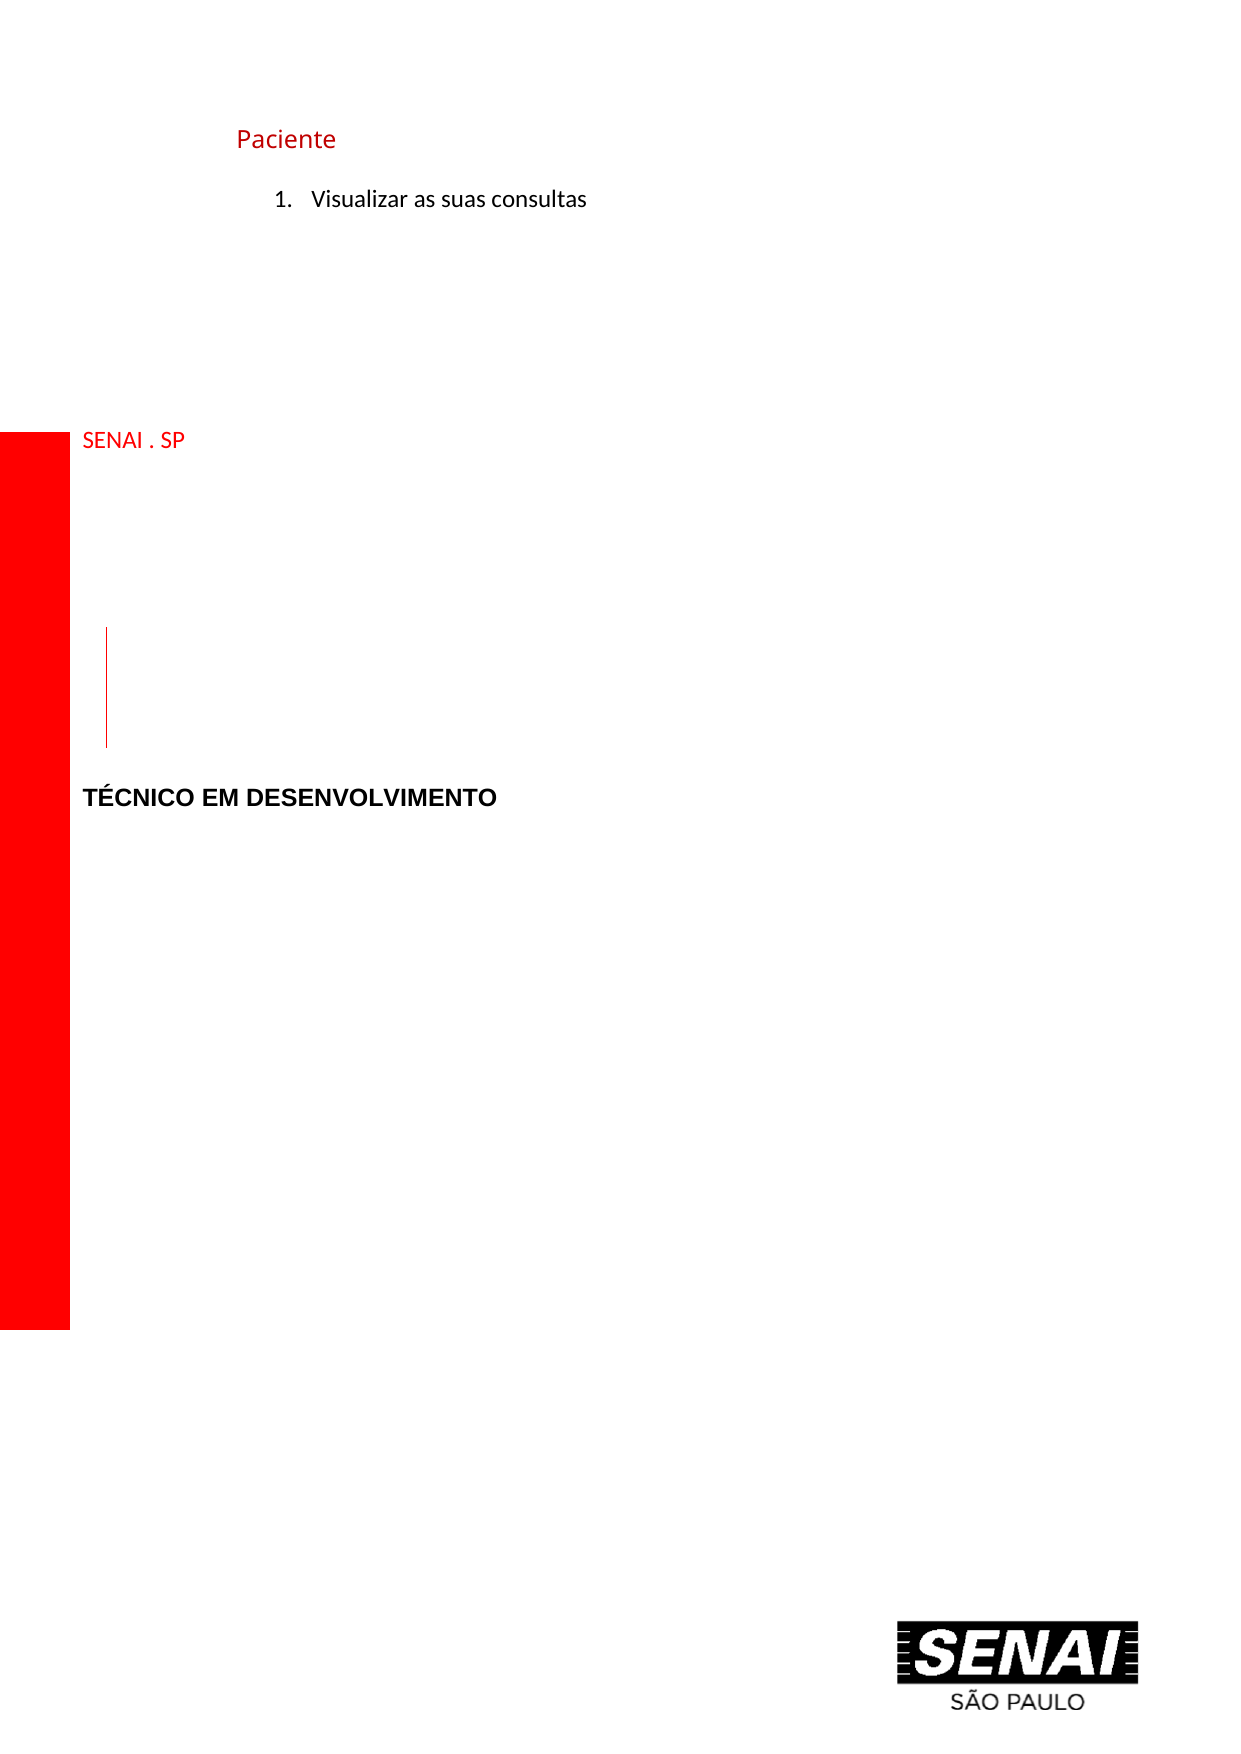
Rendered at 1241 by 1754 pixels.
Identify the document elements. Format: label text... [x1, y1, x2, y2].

subtitle Paciente [236, 122, 1123, 156]
list Visualizar as suas consultas [274, 183, 1123, 214]
picture [897, 1614, 1143, 1710]
